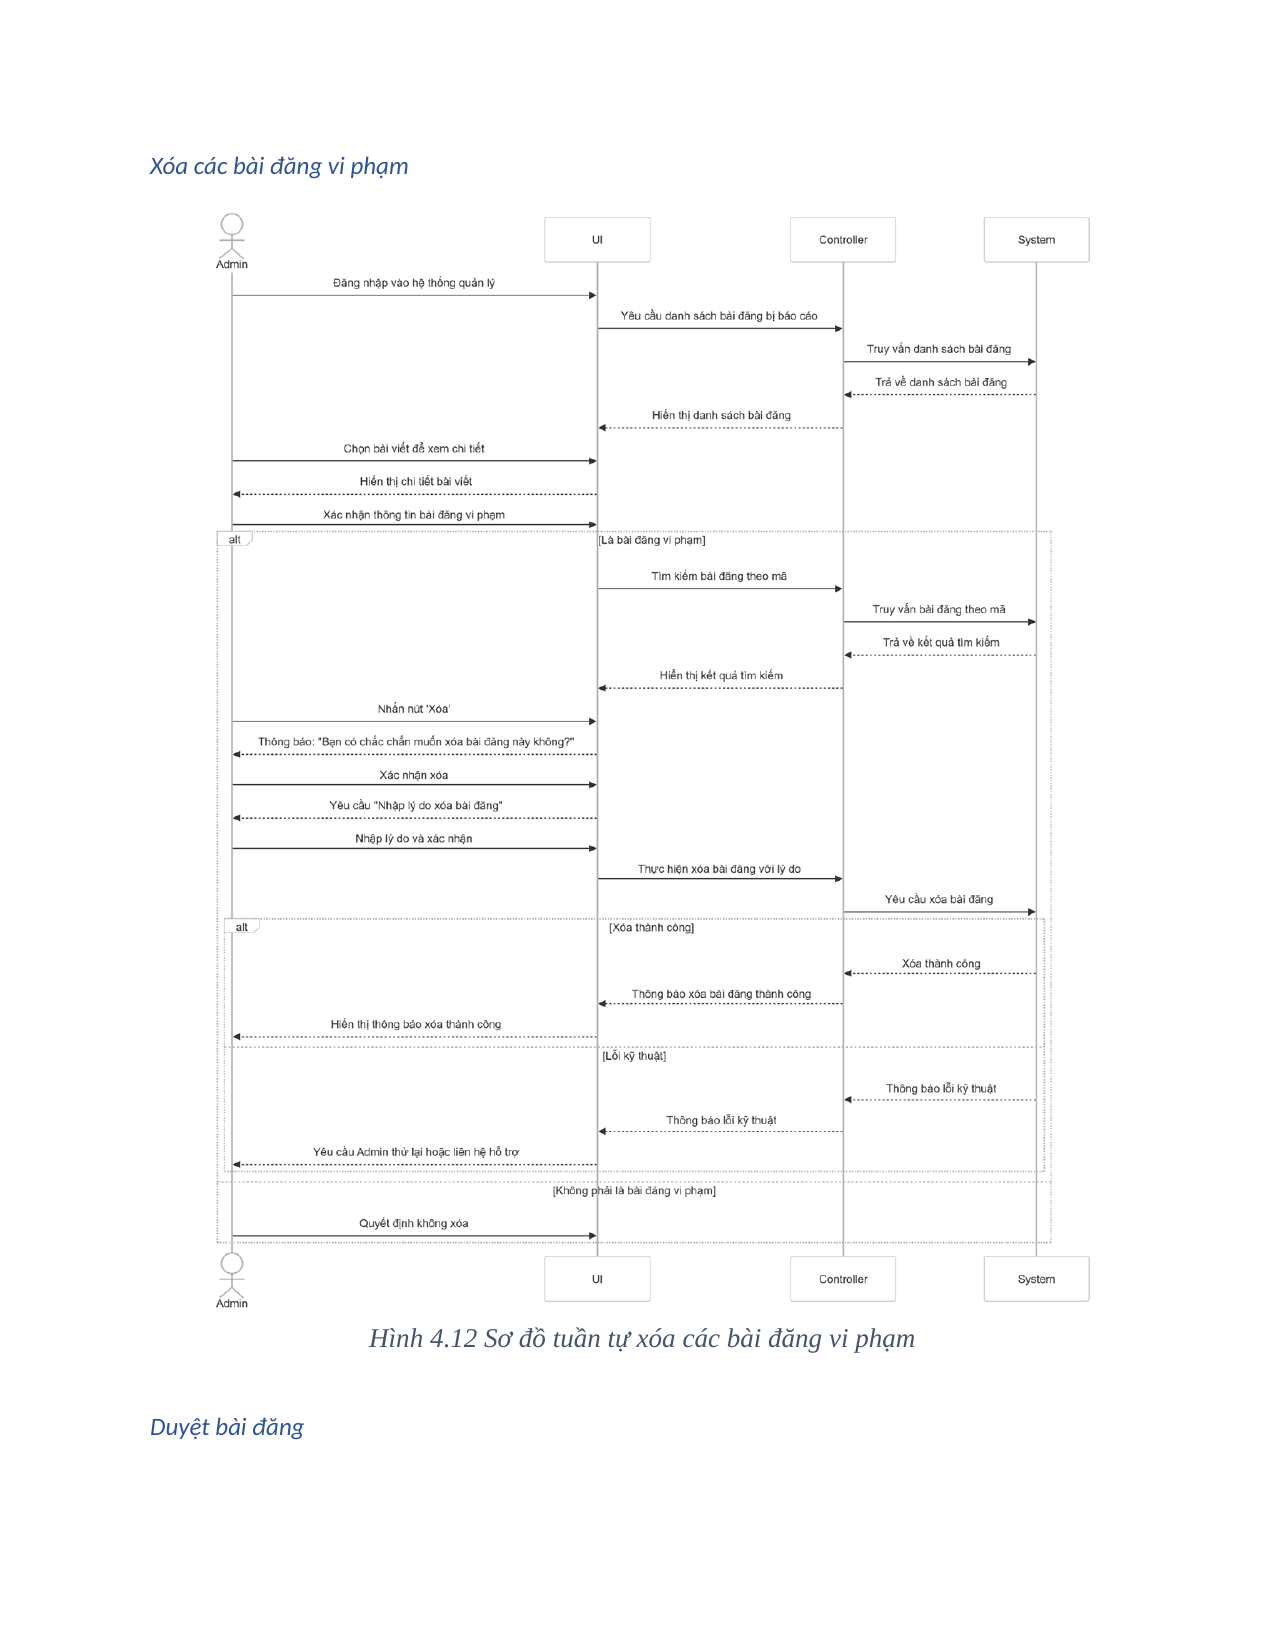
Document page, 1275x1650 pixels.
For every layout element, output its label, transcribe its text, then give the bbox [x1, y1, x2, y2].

picture [144, 210, 1122, 1307]
subtitle Xóa các bài đăng vi phạm [150, 150, 1125, 181]
